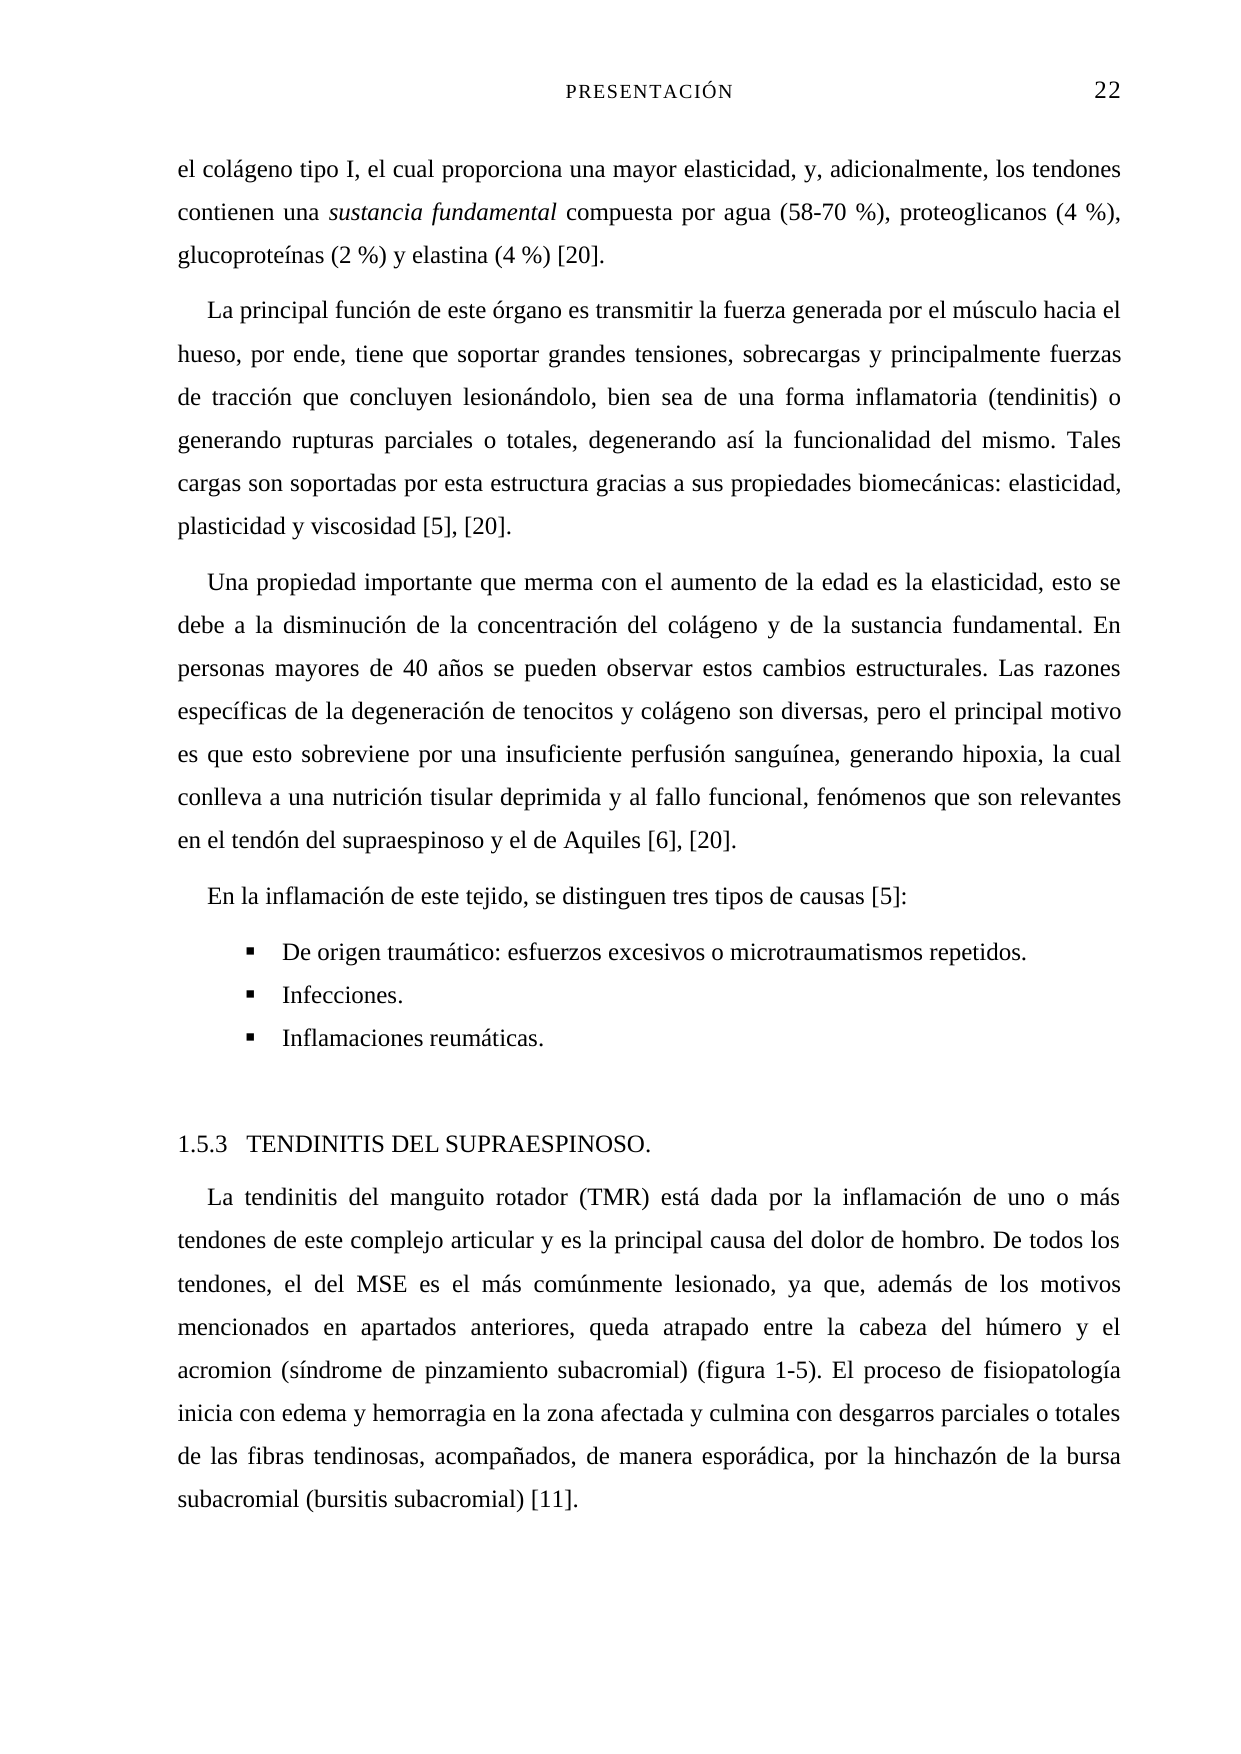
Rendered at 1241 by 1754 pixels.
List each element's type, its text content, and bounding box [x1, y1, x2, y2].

text Una propiedad importante que merma con el aumento de la edad es la elasticidad, esto se debe a la disminución de la concentración del colágeno y de la sustancia fundamental. En personas mayores de 40 años se pueden observar estos cambios estructurales. Las razones específicas de la degeneración de tenocitos y colágeno son diversas, pero el principal motivo es que esto sobreviene por una insuficiente perfusión sanguínea, generando hipoxia, la cual conlleva a una nutrición tisular deprimida y al fallo funcional, fenómenos que son relevantes en el tendón del supraespinoso y el de Aquiles [6], [20]. [177, 567, 1122, 854]
text En la inflamación de este tejido, se distinguen tres tipos de causas [5]: [177, 881, 1122, 910]
list De origen traumático: esfuerzos excesivos o microtraumatismos repetidos. [244, 937, 1122, 966]
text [177, 154, 1122, 269]
list Inflamaciones reumáticas. [244, 1023, 1122, 1052]
text La tendinitis del manguito rotador (TMR) está dada por la inflamación de uno o más tendones de este complejo articular y es la principal causa del dolor de hombro. De todos los tendones, el del MSE es el más comúnmente lesionado, ya que, además de los motivos mencionados en apartados anteriores, queda atrapado entre la cabeza del húmero y el acromion (síndrome de pinzamiento subacromial) (figura 1-5). El proceso de fisiopatología inicia con edema y hemorragia en la zona afectada y culmina con desgarros parciales o totales de las fibras tendinosas, acompañados, de manera esporádica, por la hinchazón de la bursa subacromial (bursitis subacromial) [11]. [177, 1182, 1122, 1513]
list Infecciones. [244, 980, 1122, 1009]
text La principal función de este órgano es transmitir la fuerza generada por el músculo hacia el hueso, por ende, tiene que soportar grandes tensiones, sobrecargas y principalmente fuerzas de tracción que concluyen lesionándolo, bien sea de una forma inflamatoria (tendinitis) o generando rupturas parciales o totales, degenerando así la funcionalidad del mismo. Tales cargas son soportadas por esta estructura gracias a sus propiedades biomecánicas: elasticidad, plasticidad y viscosidad [5], [20]. [177, 296, 1122, 540]
subtitle TENDINITIS DEL SUPRAESPINOSO. [177, 1129, 1122, 1157]
